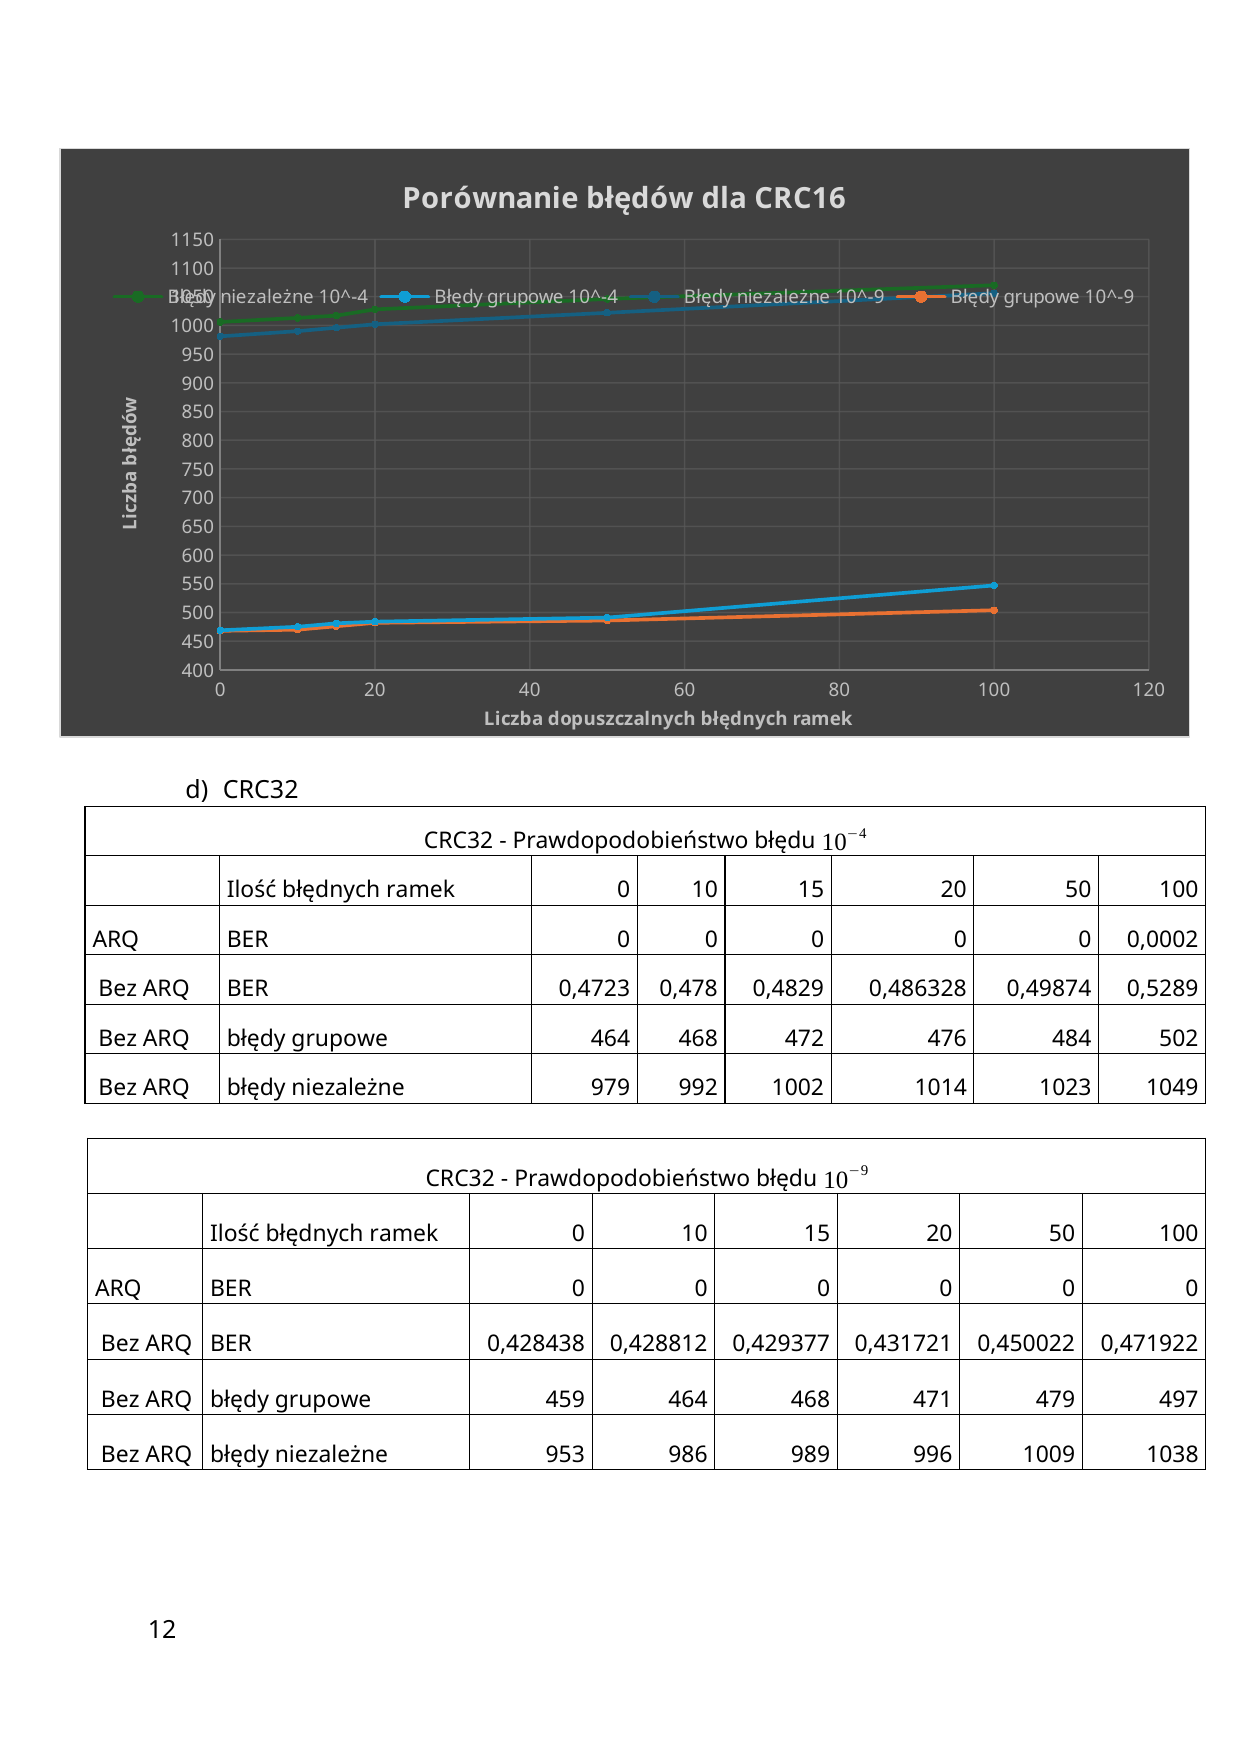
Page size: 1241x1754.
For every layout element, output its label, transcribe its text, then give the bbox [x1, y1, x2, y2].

table_header CRC32 - Prawdopodobieństwo błędu [88, 1139, 1205, 1193]
table_cell 100 [1099, 856, 1205, 905]
table_cell 0,49874 [974, 955, 1098, 1004]
table_cell błędy grupowe [220, 1005, 531, 1053]
table_cell 1014 [832, 1054, 973, 1103]
table_cell 0,428812 [593, 1304, 714, 1358]
table_cell 0 [532, 856, 637, 905]
table_cell 0,0002 [1099, 906, 1205, 954]
table_cell 0 [974, 906, 1098, 954]
table_cell 20 [832, 856, 973, 905]
table_cell błędy grupowe [203, 1360, 469, 1414]
table_cell 497 [1083, 1360, 1205, 1414]
table_cell ARQ [88, 1249, 202, 1303]
table_cell Ilość błędnych ramek [203, 1194, 469, 1248]
table_cell Bez ARQ [86, 1005, 219, 1053]
table_cell [88, 1194, 202, 1248]
table_cell 0,431721 [838, 1304, 959, 1358]
table_cell 468 [715, 1360, 837, 1414]
table_cell 0 [715, 1249, 837, 1303]
table_cell 0 [470, 1249, 592, 1303]
table_cell 986 [593, 1415, 714, 1469]
table_cell 0 [1083, 1249, 1205, 1303]
table_cell 979 [532, 1054, 637, 1103]
table_cell 992 [638, 1054, 724, 1103]
table_cell 0,486328 [832, 955, 973, 1004]
table_cell Ilość błędnych ramek [220, 856, 531, 905]
table_cell 1002 [726, 1054, 831, 1103]
table_cell błędy niezależne [203, 1415, 469, 1469]
table_cell 471 [838, 1360, 959, 1414]
table_cell 0 [726, 906, 831, 954]
table_cell 15 [726, 856, 831, 905]
table_cell 996 [838, 1415, 959, 1469]
table_cell BER [220, 955, 531, 1004]
table_cell 0,478 [638, 955, 724, 1004]
table_cell 0,5289 [1099, 955, 1205, 1004]
table_cell 989 [715, 1415, 837, 1469]
table_cell 50 [960, 1194, 1082, 1248]
table_cell Bez ARQ [86, 955, 219, 1004]
table_cell błędy niezależne [220, 1054, 531, 1103]
table_cell 20 [838, 1194, 959, 1248]
table_cell 464 [532, 1005, 637, 1053]
table_cell 15 [715, 1194, 837, 1248]
table_cell 0,450022 [960, 1304, 1082, 1358]
table_cell 0,4723 [532, 955, 637, 1004]
table_cell 1023 [974, 1054, 1098, 1103]
table_cell 1038 [1083, 1415, 1205, 1469]
table_cell 953 [470, 1415, 592, 1469]
table_cell 10 [593, 1194, 714, 1248]
table_cell Bez ARQ [88, 1304, 202, 1358]
table_cell 0,428438 [470, 1304, 592, 1358]
table_cell Bez ARQ [88, 1415, 202, 1469]
table_cell Bez ARQ [88, 1360, 202, 1414]
table_cell 468 [638, 1005, 724, 1053]
table_cell 0 [532, 906, 637, 954]
list CRC32 [185, 772, 1093, 806]
table_cell 484 [974, 1005, 1098, 1053]
table_cell 479 [960, 1360, 1082, 1414]
table_cell Bez ARQ [86, 1054, 219, 1103]
table_cell 464 [593, 1360, 714, 1414]
table_cell BER [203, 1249, 469, 1303]
table_cell 1009 [960, 1415, 1082, 1469]
table_cell 0 [593, 1249, 714, 1303]
table_cell 0 [832, 906, 973, 954]
table_cell ARQ [86, 906, 219, 954]
table_cell 10 [638, 856, 724, 905]
table_cell 50 [974, 856, 1098, 905]
table_cell 0 [838, 1249, 959, 1303]
table_cell 476 [832, 1005, 973, 1053]
table_cell BER [203, 1304, 469, 1358]
table_cell 100 [1083, 1194, 1205, 1248]
table_cell 459 [470, 1360, 592, 1414]
table_cell BER [220, 906, 531, 954]
table_cell 0 [960, 1249, 1082, 1303]
table_cell [86, 856, 219, 905]
table_header CRC32 - Prawdopodobieństwo błędu [86, 807, 1205, 855]
table_cell 0,4829 [726, 955, 831, 1004]
table_cell 0 [638, 906, 724, 954]
table_cell 502 [1099, 1005, 1205, 1053]
table_cell 0,471922 [1083, 1304, 1205, 1358]
table_cell 1049 [1099, 1054, 1205, 1103]
table_cell 0,429377 [715, 1304, 837, 1358]
table_cell 472 [726, 1005, 831, 1053]
table_cell 0 [470, 1194, 592, 1248]
